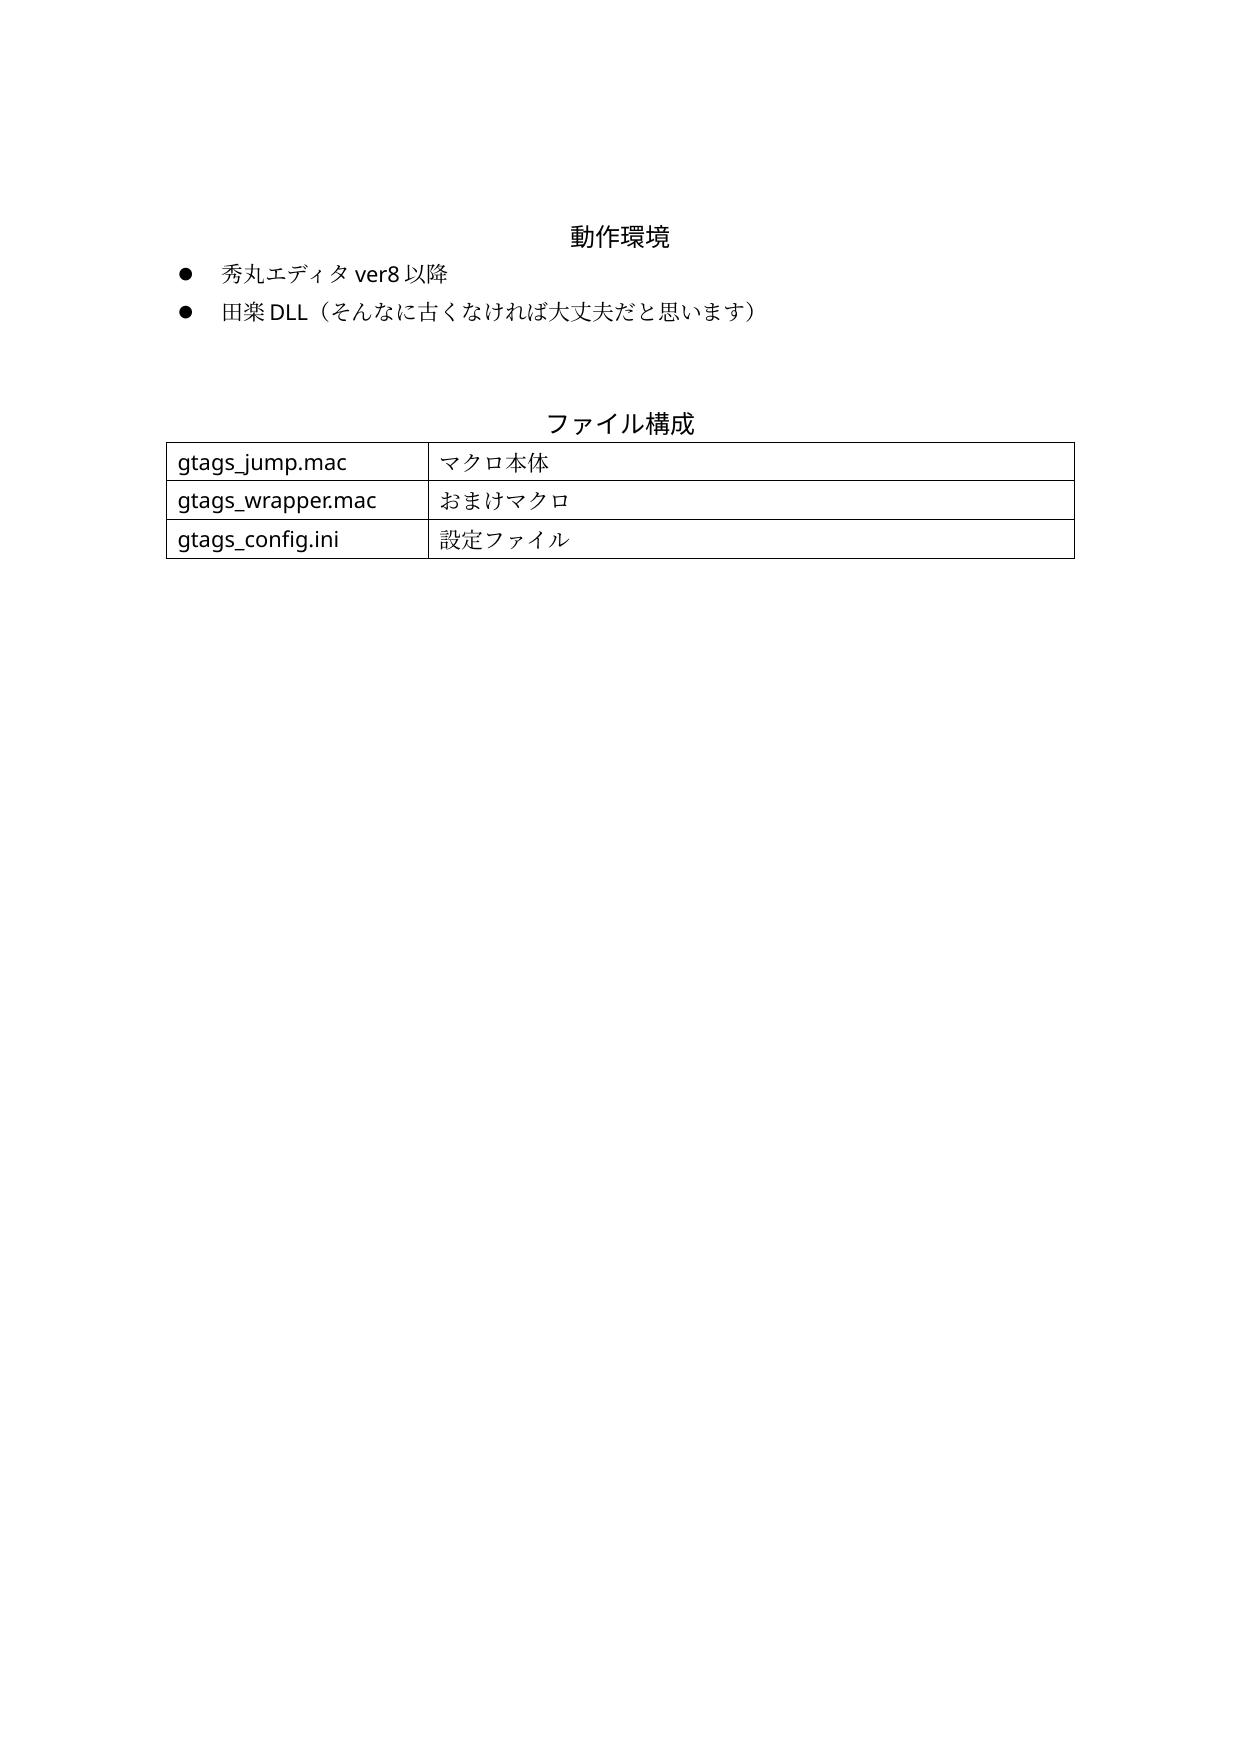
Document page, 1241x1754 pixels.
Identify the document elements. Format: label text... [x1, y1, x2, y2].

subtitle ファイル構成 [177, 404, 1063, 442]
table_header gtags_jump.mac [167, 443, 428, 480]
list 秀丸エディタver8以降 [177, 254, 1063, 292]
table_cell おまけマクロ [429, 481, 1074, 519]
table_cell gtags_config.ini [167, 520, 428, 557]
table_cell gtags_wrapper.mac [167, 481, 428, 519]
list 田楽DLL（そんなに古くなければ大丈夫だと思います） [177, 292, 1063, 329]
table_cell 設定ファイル [429, 520, 1074, 557]
subtitle 動作環境 [177, 217, 1063, 254]
table_header マクロ本体 [429, 443, 1074, 480]
